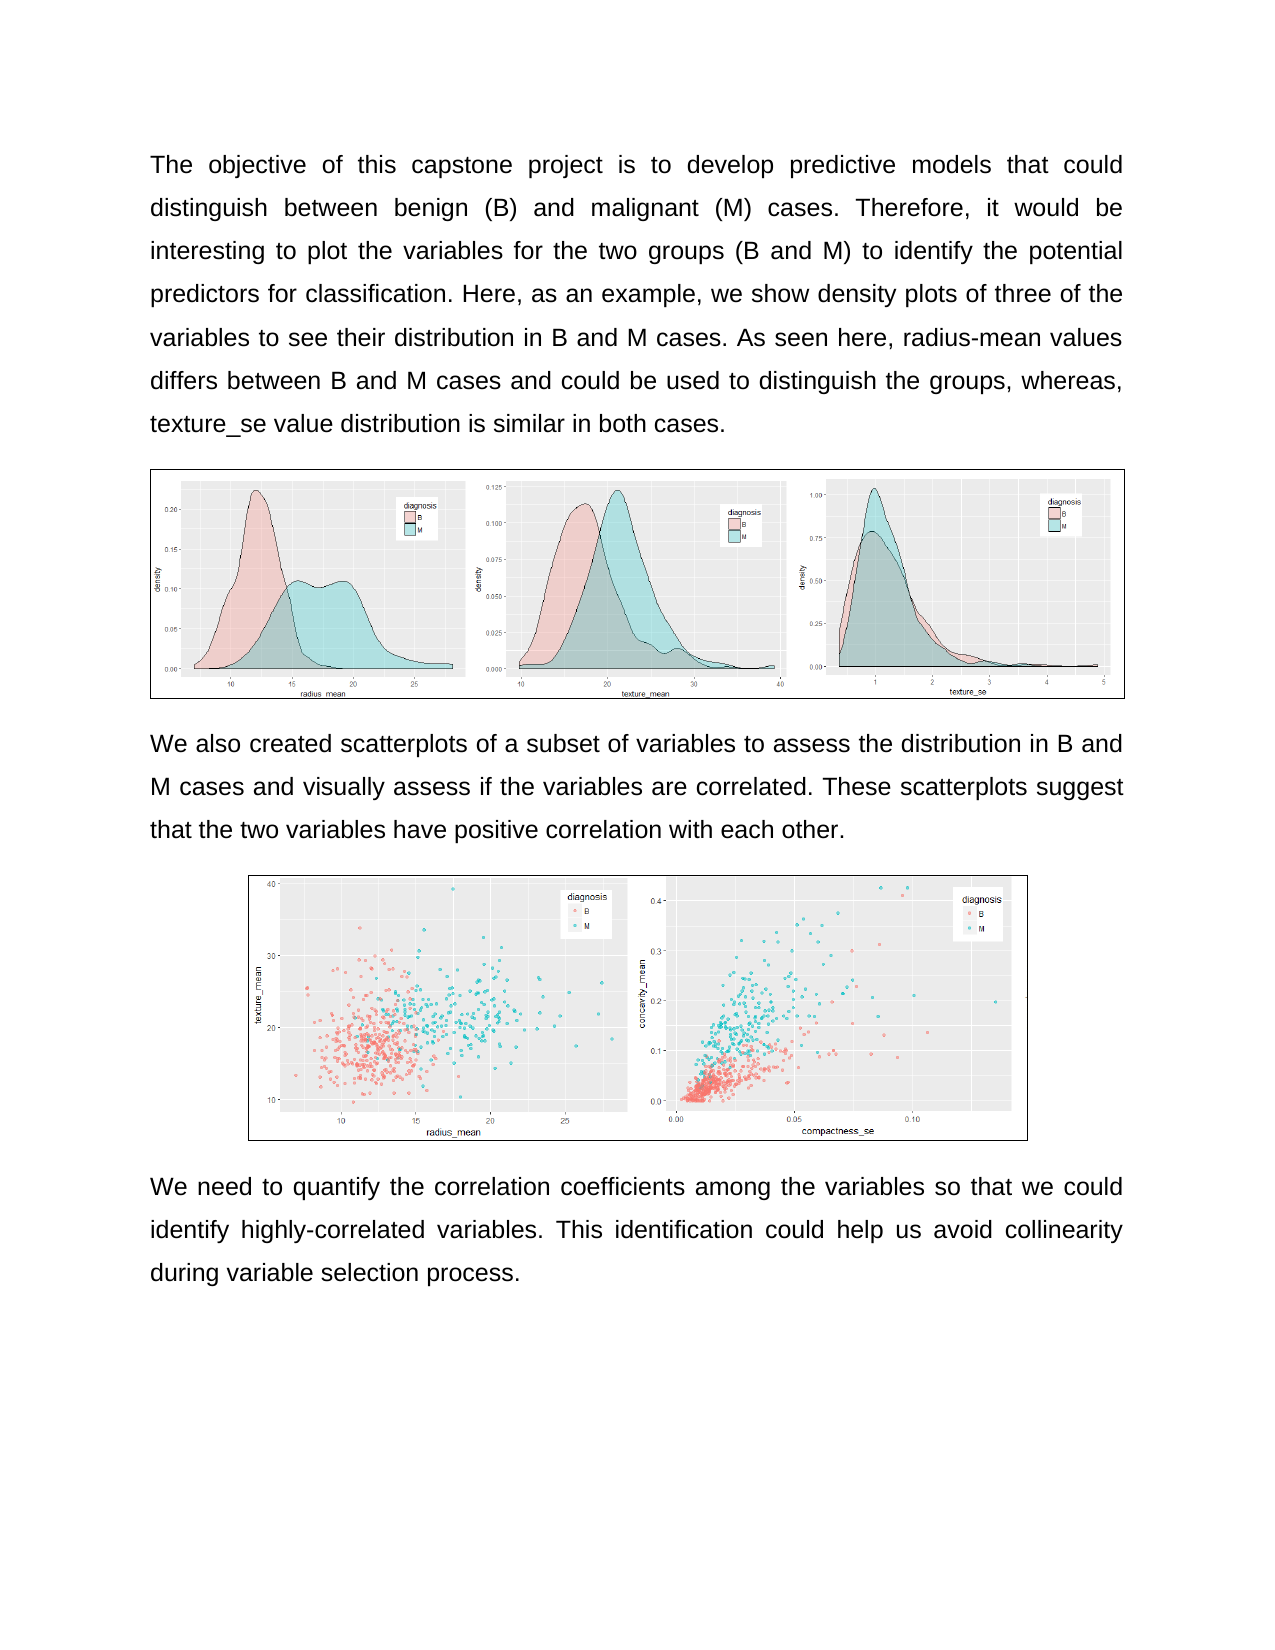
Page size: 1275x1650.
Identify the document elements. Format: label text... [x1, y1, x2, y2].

text We need to quantify the correlation coefficients among the variables so that we could identify highly-correlated variables. This identification could help us avoid collinearity during variable selection process. [150, 1172, 1125, 1287]
picture [151, 470, 1124, 698]
text The objective of this capstone project is to develop predictive models that could distinguish between benign (B) and malignant (M) cases. Therefore, it would be interesting to plot the variables for the two groups (B and M) to identify the potential predictors for classification. Here, as an example, we show density plots of three of the variables to see their distribution in B and M cases. As seen here, radius-mean values differs between B and M cases and could be used to distinguish the groups, whereas, texture_se value distribution is similar in both cases. [150, 150, 1125, 437]
picture [249, 876, 1027, 1140]
text We also created scatterplots of a subset of variables to assess the distribution in B and M cases and visually assess if the variables are correlated. These scatterplots suggest that the two variables have positive correlation with each other. [150, 729, 1125, 844]
